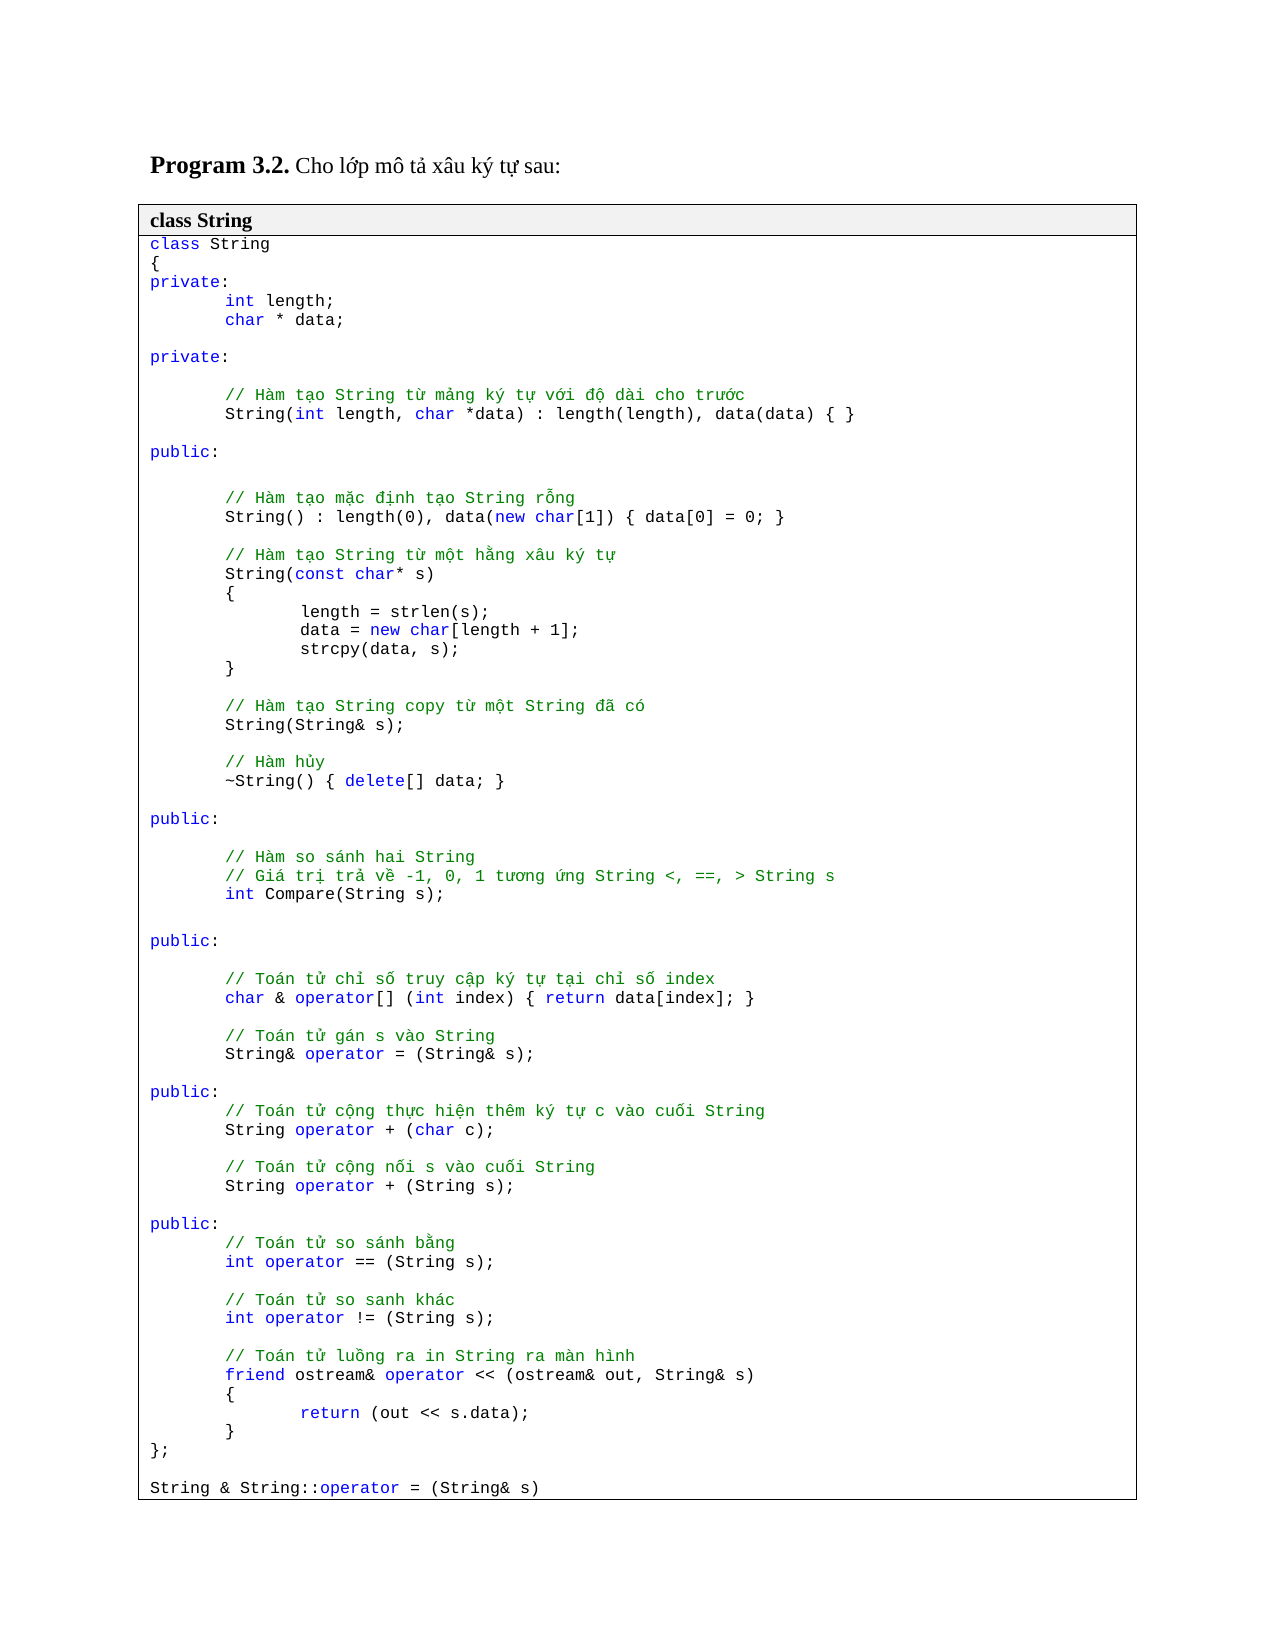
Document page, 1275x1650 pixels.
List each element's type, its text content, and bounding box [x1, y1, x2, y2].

table_header class String [139, 205, 1136, 235]
text Program 3.2. Cho lớp mô tả xâu ký tự sau: [150, 150, 1125, 179]
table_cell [139, 236, 1136, 1498]
